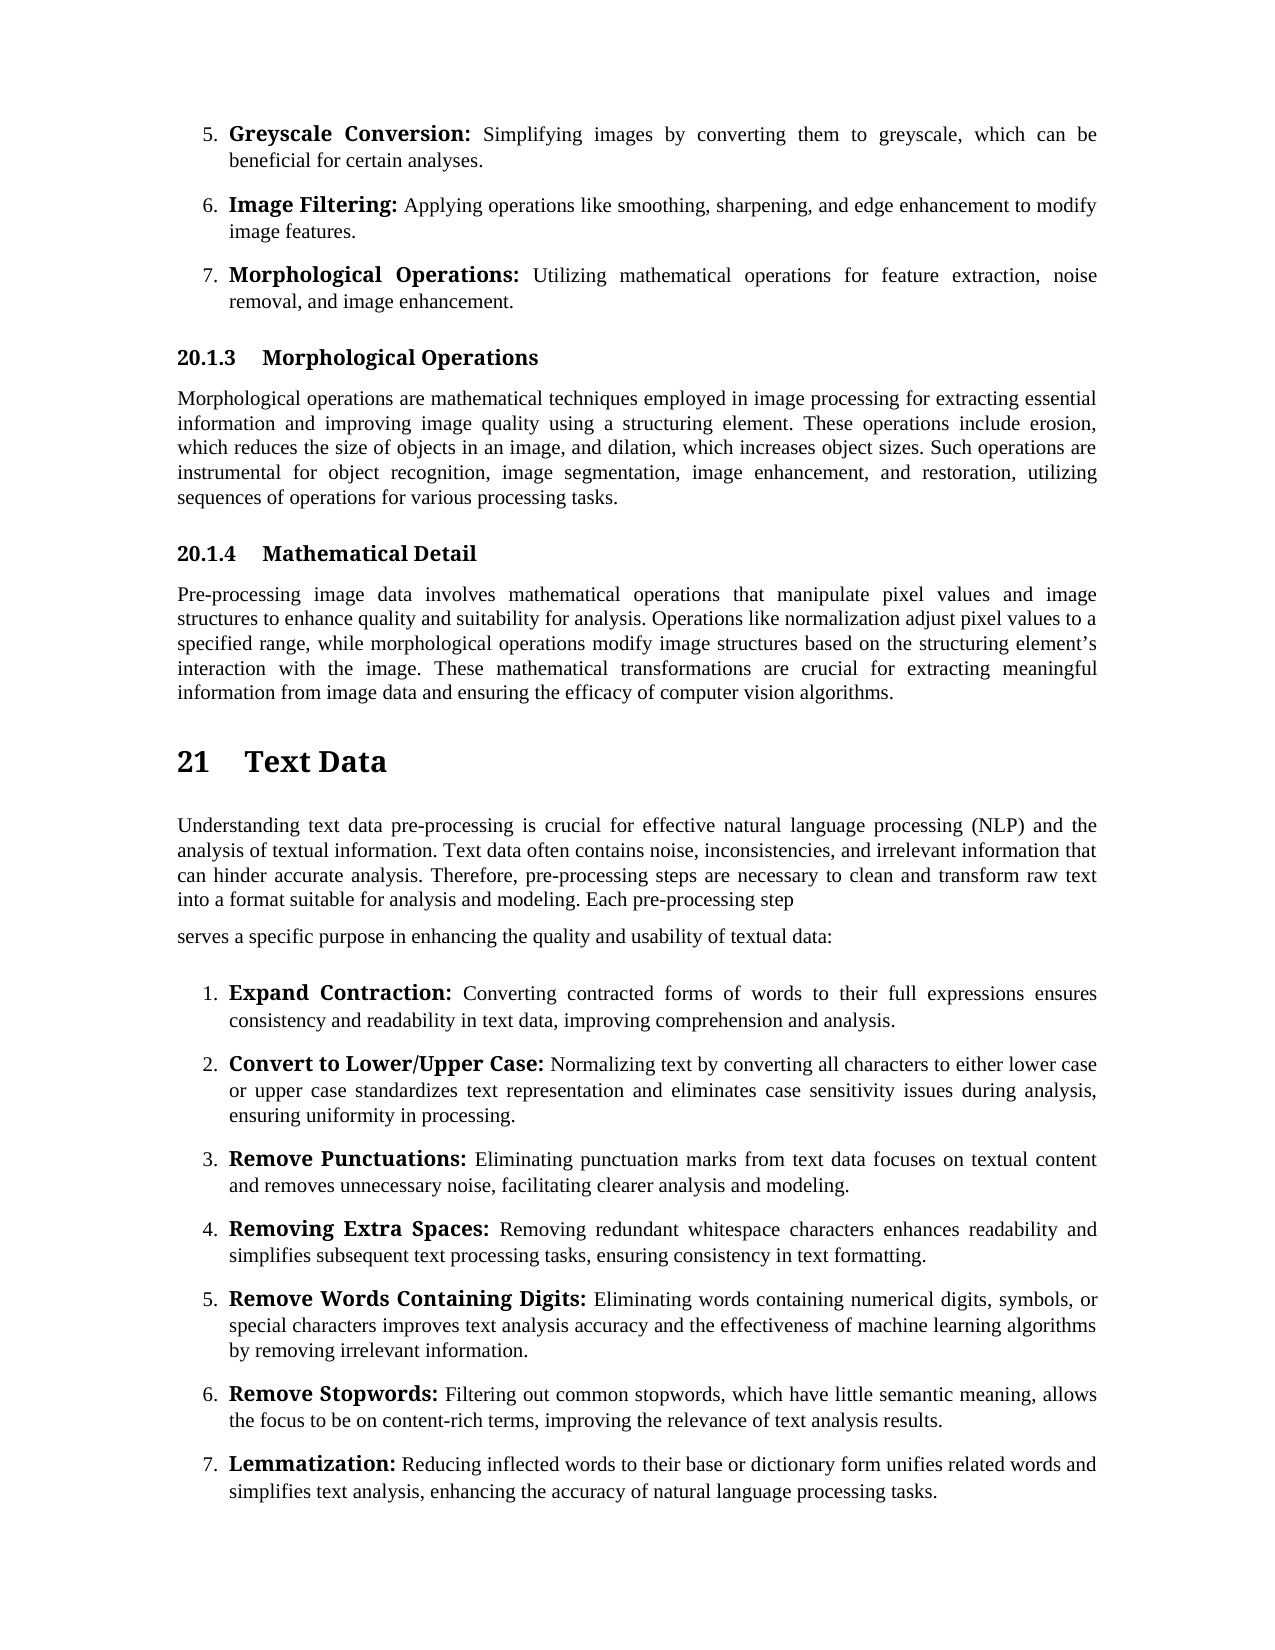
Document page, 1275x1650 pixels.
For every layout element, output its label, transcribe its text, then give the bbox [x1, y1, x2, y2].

subtitle Text Data [177, 741, 1119, 781]
list Greyscale Conversion: Simplifying images by converting them to greyscale, which can be beneficial for certain analyses. [202, 119, 1098, 172]
text Morphological operations are mathematical techniques employed in image processing for extracting essential information and improving image quality using a structuring element. These operations include erosion, which reduces the size of objects in an image, and dilation, which increases object sizes. Such operations are instrumental for object recognition, image segmentation, image enhancement, and restoration, utilizing sequences of operations for various processing tasks. [177, 386, 1098, 509]
list Removing Extra Spaces: Removing redundant whitespace characters enhances readability and simplifies subsequent text processing tasks, ensuring consistency in text formatting. [202, 1214, 1098, 1267]
subtitle Morphological Operations [177, 343, 1119, 372]
text serves a specific purpose in enhancing the quality and usability of textual data: [177, 924, 1119, 948]
list Image Filtering: Applying operations like smoothing, sharpening, and edge enhancement to modify image features. [202, 190, 1098, 243]
list Remove Words Containing Digits: Eliminating words containing numerical digits, symbols, or special characters improves text analysis accuracy and the effectiveness of machine learning algorithms by removing irrelevant information. [202, 1284, 1098, 1362]
subtitle Mathematical Detail [177, 539, 1119, 567]
list Morphological Operations: Utilizing mathematical operations for feature extraction, noise removal, and image enhancement. [202, 260, 1098, 313]
text Understanding text data pre-processing is crucial for effective natural language processing (NLP) and the analysis of textual information. Text data often contains noise, inconsistencies, and irrelevant information that can hinder accurate analysis. Therefore, pre-processing steps are necessary to clean and transform raw text into a format suitable for analysis and modeling. Each pre-processing step [177, 813, 1098, 911]
list Expand Contraction: Converting contracted forms of words to their full expressions ensures consistency and readability in text data, improving comprehension and analysis. [202, 978, 1098, 1032]
list Lemmatization: Reducing inflected words to their base or dictionary form unifies related words and simplifies text analysis, enhancing the accuracy of natural language processing tasks. [202, 1449, 1098, 1503]
list Remove Stopwords: Filtering out common stopwords, which have little semantic meaning, allows the focus to be on content-rich terms, improving the relevance of text analysis results. [202, 1379, 1098, 1432]
text Pre-processing image data involves mathematical operations that manipulate pixel values and image structures to enhance quality and suitability for analysis. Operations like normalization adjust pixel values to a specified range, while morphological operations modify image structures based on the structuring element’s interaction with the image. These mathematical transformations are crucial for extracting meaningful information from image data and ensuring the efficacy of computer vision algorithms. [177, 581, 1098, 704]
list Remove Punctuations: Eliminating punctuation marks from text data focuses on textual content and removes unnecessary noise, facilitating clearer analysis and modeling. [202, 1144, 1098, 1197]
list Convert to Lower/Upper Case: Normalizing text by converting all characters to either lower case or upper case standardizes text representation and eliminates case sensitivity issues during analysis, ensuring uniformity in processing. [202, 1049, 1098, 1127]
